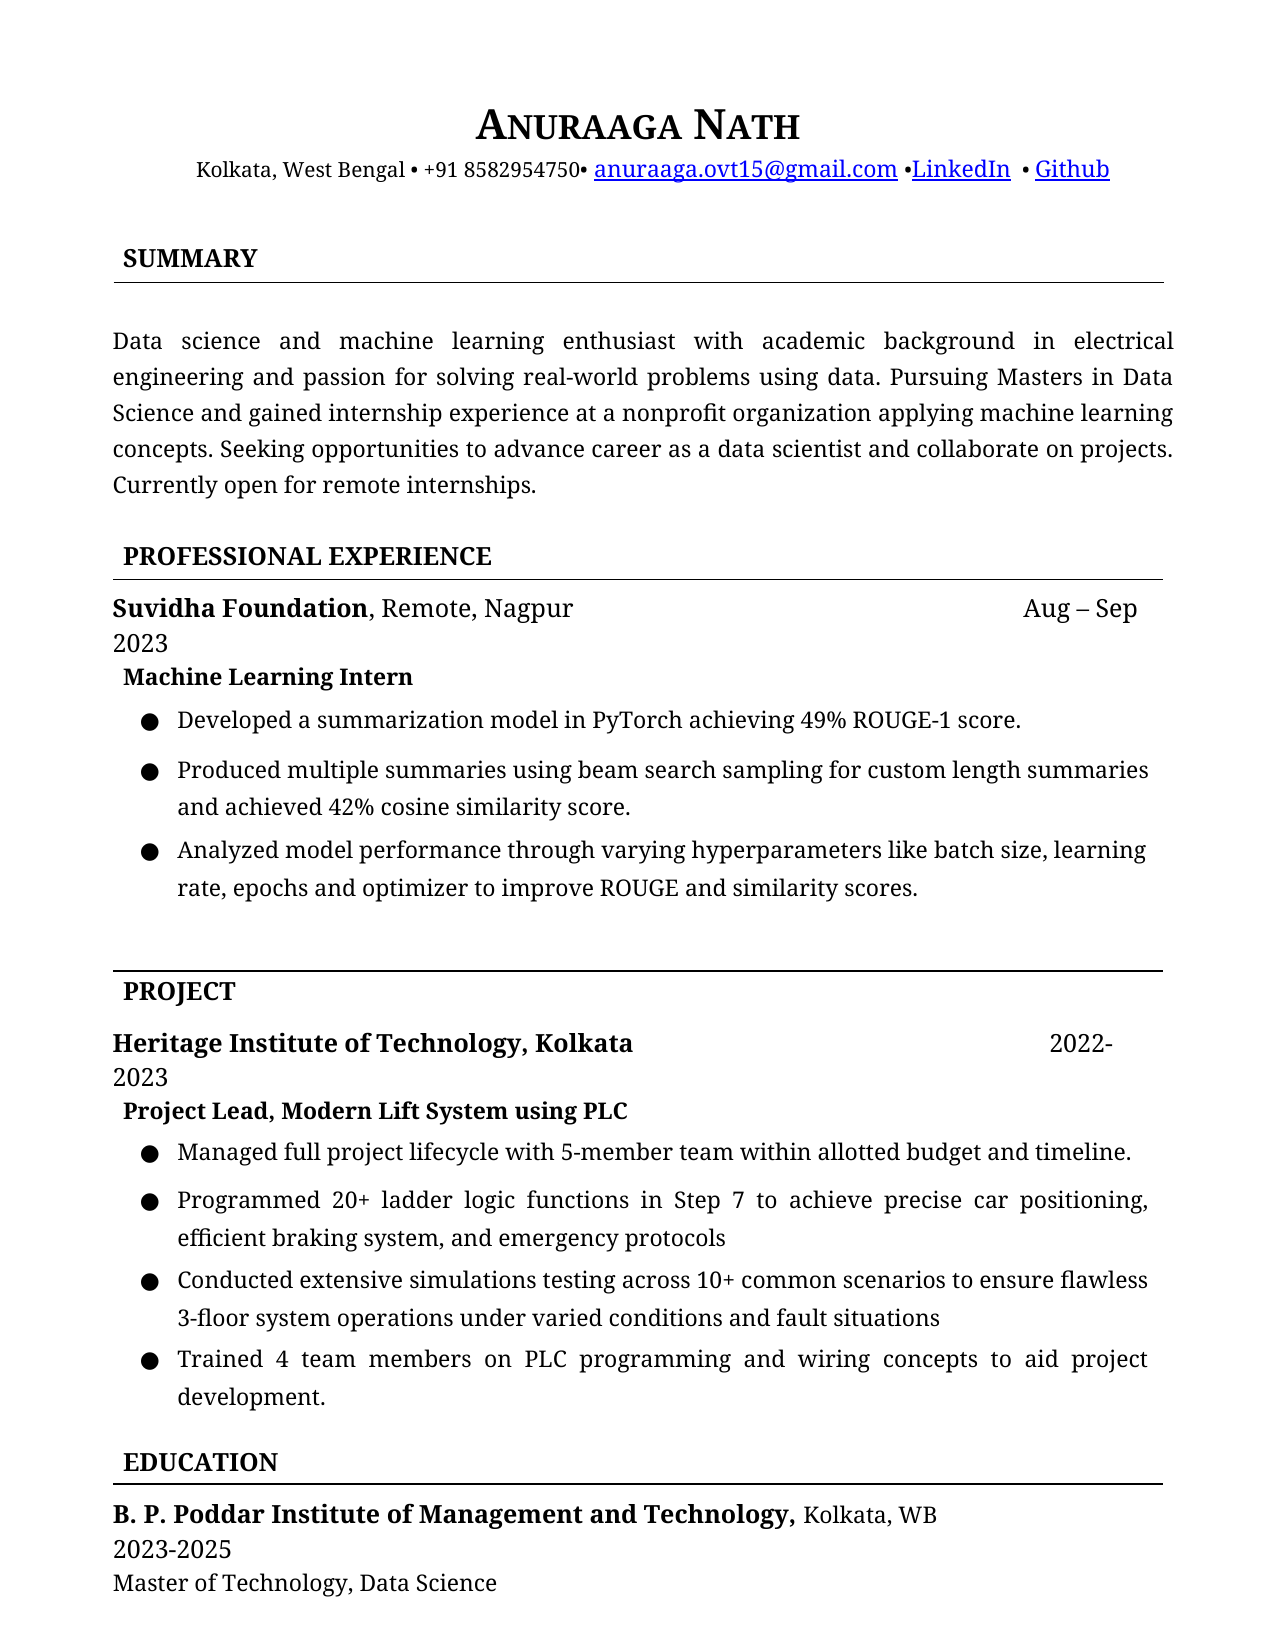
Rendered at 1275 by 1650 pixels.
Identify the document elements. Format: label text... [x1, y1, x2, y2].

title Anuraaga Nath [102, 95, 1173, 151]
subtitle PROFESSIONAL EXPERIENCE [112, 539, 1175, 573]
subtitle SUMMARY [112, 241, 1175, 275]
text Suvidha Foundation, Remote, Nagpur Aug – Sep 2023 [112, 591, 1175, 659]
subtitle EDUCATION [112, 1445, 1175, 1479]
subtitle PROJECT [112, 937, 1175, 1007]
text Heritage Institute of Technology, Kolkata 2022- 2023 [112, 1025, 1175, 1093]
list Managed full project lifecycle with 5-member team within allotted budget and timeline. [139, 1127, 1150, 1174]
text Data science and machine learning enthusiast with academic background in electrical engineering and passion for solving real-world problems using data. Pursuing Masters in Data Science and gained internship experience at a nonprofit organization applying machine learning concepts. Seeking opportunities to advance career as a data scientist and collaborate on projects. Currently open for remote internships. [112, 325, 1175, 500]
subtitle Project Lead, Modern Lift System using PLC [112, 1095, 1175, 1126]
text Kolkata, West Bengal • +91 8582954750• anuraaga.ovt15@gmail.com •LinkedIn • Github [196, 152, 1175, 184]
list Conducted extensive simulations testing across 10+ common scenarios to ensure flawless 3-floor system operations under varied conditions and fault situations [139, 1254, 1150, 1333]
subtitle Machine Learning Intern [112, 661, 1175, 692]
list Produced multiple summaries using beam search sampling for custom length summaries and achieved 42% cosine similarity score. [139, 744, 1175, 822]
list Developed a summarization model in PyTorch achieving 49% ROUGE-1 score. [139, 694, 1175, 741]
text Master of Technology, Data Science [113, 1567, 1175, 1598]
text B. P. Poddar Institute of Management and Technology, Kolkata, WB 2023-2025 [113, 1497, 1175, 1565]
list Trained 4 team members on PLC programming and wiring concepts to aid project development. [139, 1334, 1150, 1413]
list Programmed 20+ ladder logic functions in Step 7 to achieve precise car positioning, efficient braking system, and emergency protocols [139, 1175, 1150, 1254]
list Analyzed model performance through varying hyperparameters like batch size, learning rate, epochs and optimizer to improve ROUGE and similarity scores. [139, 825, 1175, 903]
